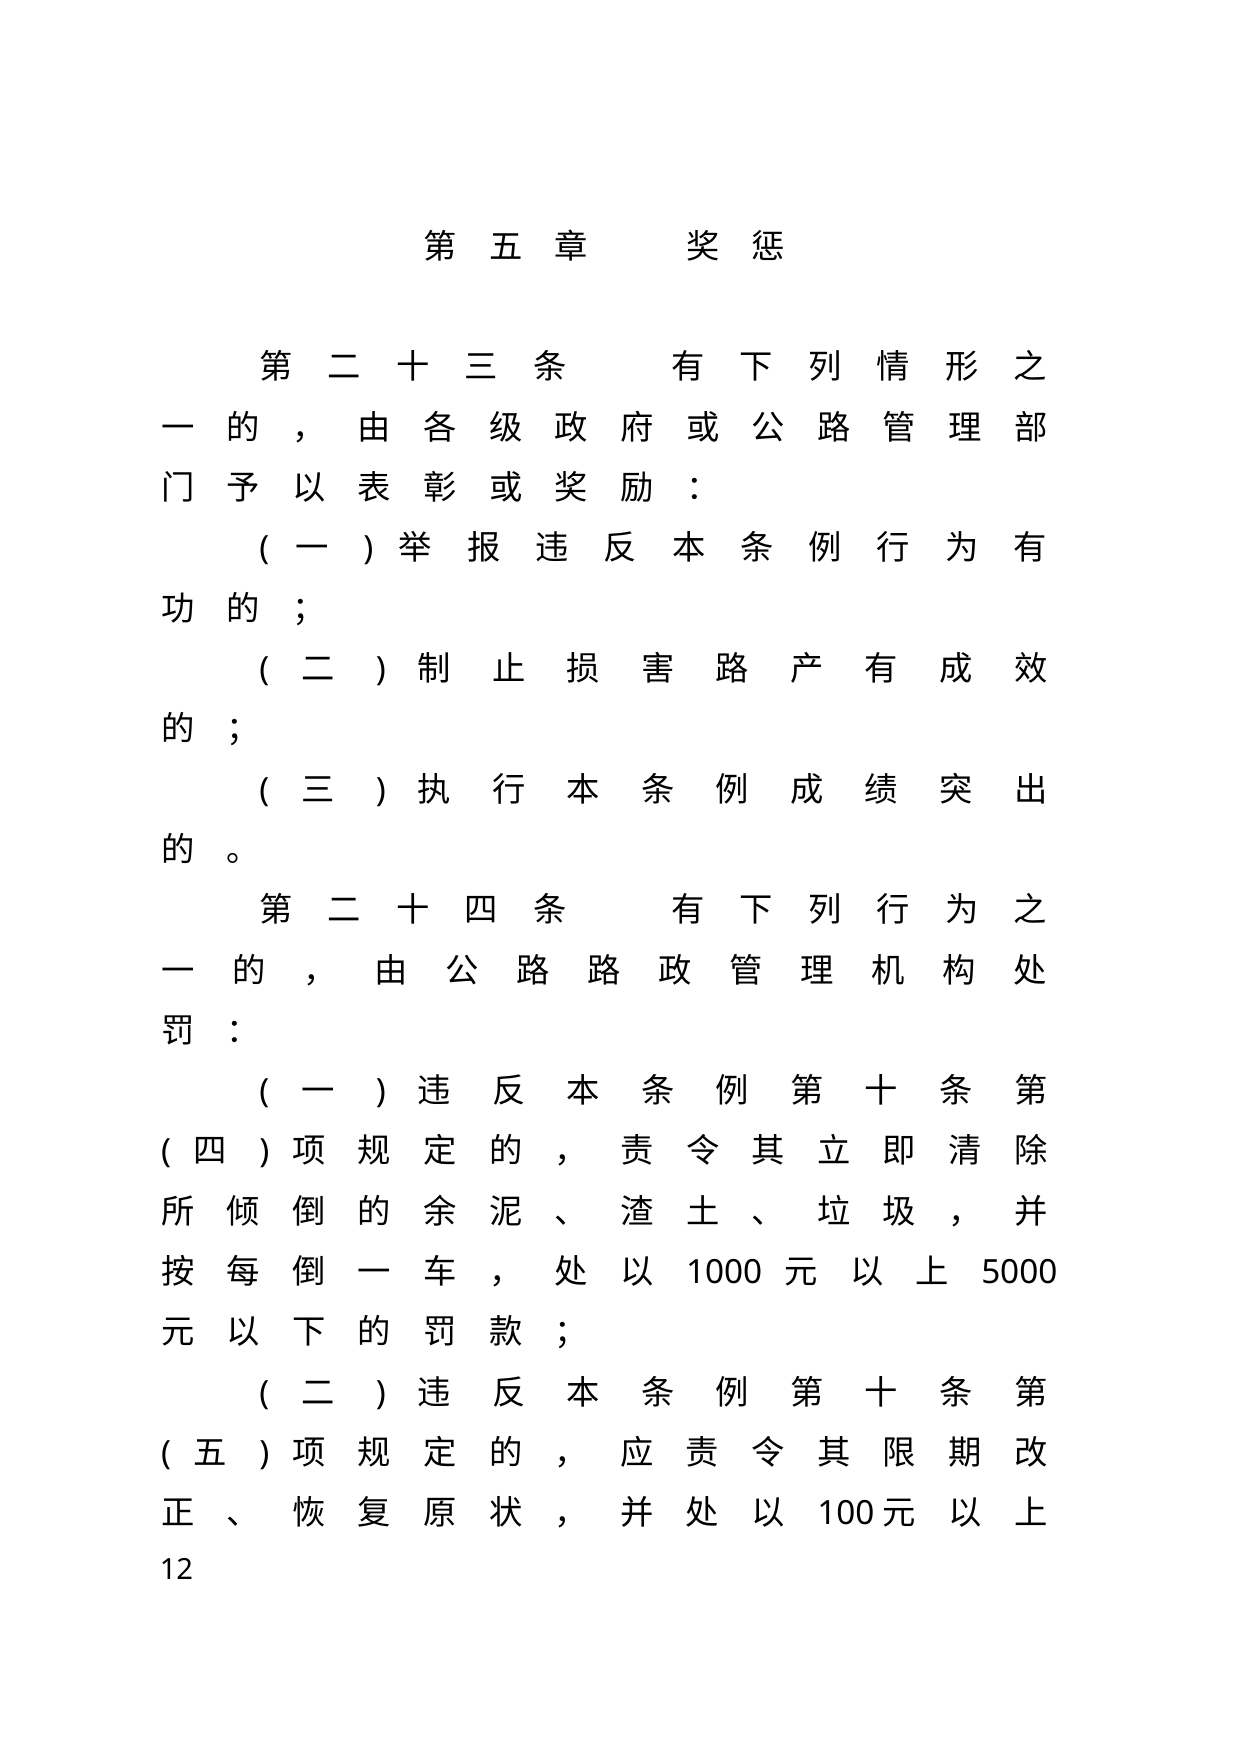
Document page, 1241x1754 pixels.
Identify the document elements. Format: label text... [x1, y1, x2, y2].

text 第二十四条 有下列行为之一的，由公路路政管理机构处罚： [161, 877, 1079, 1058]
list 第五章 奖惩 [161, 213, 1079, 274]
text (一)举报违反本条例行为有功的； [161, 515, 1079, 636]
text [161, 1359, 1079, 1540]
text (二)制止损害路产有成效的； [161, 636, 1079, 756]
text 第二十三条 有下列情形之一的，由各级政府或公路管理部门予以表彰或奖励： [161, 334, 1079, 515]
text (三)执行本条例成绩突出的。 [161, 756, 1079, 877]
text (一)违反本条例第十条第(四)项规定的，责令其立即清除所倾倒的余泥、渣土、垃圾，并按每倒一车，处以1000元以上5000元以下的罚款； [161, 1058, 1079, 1359]
